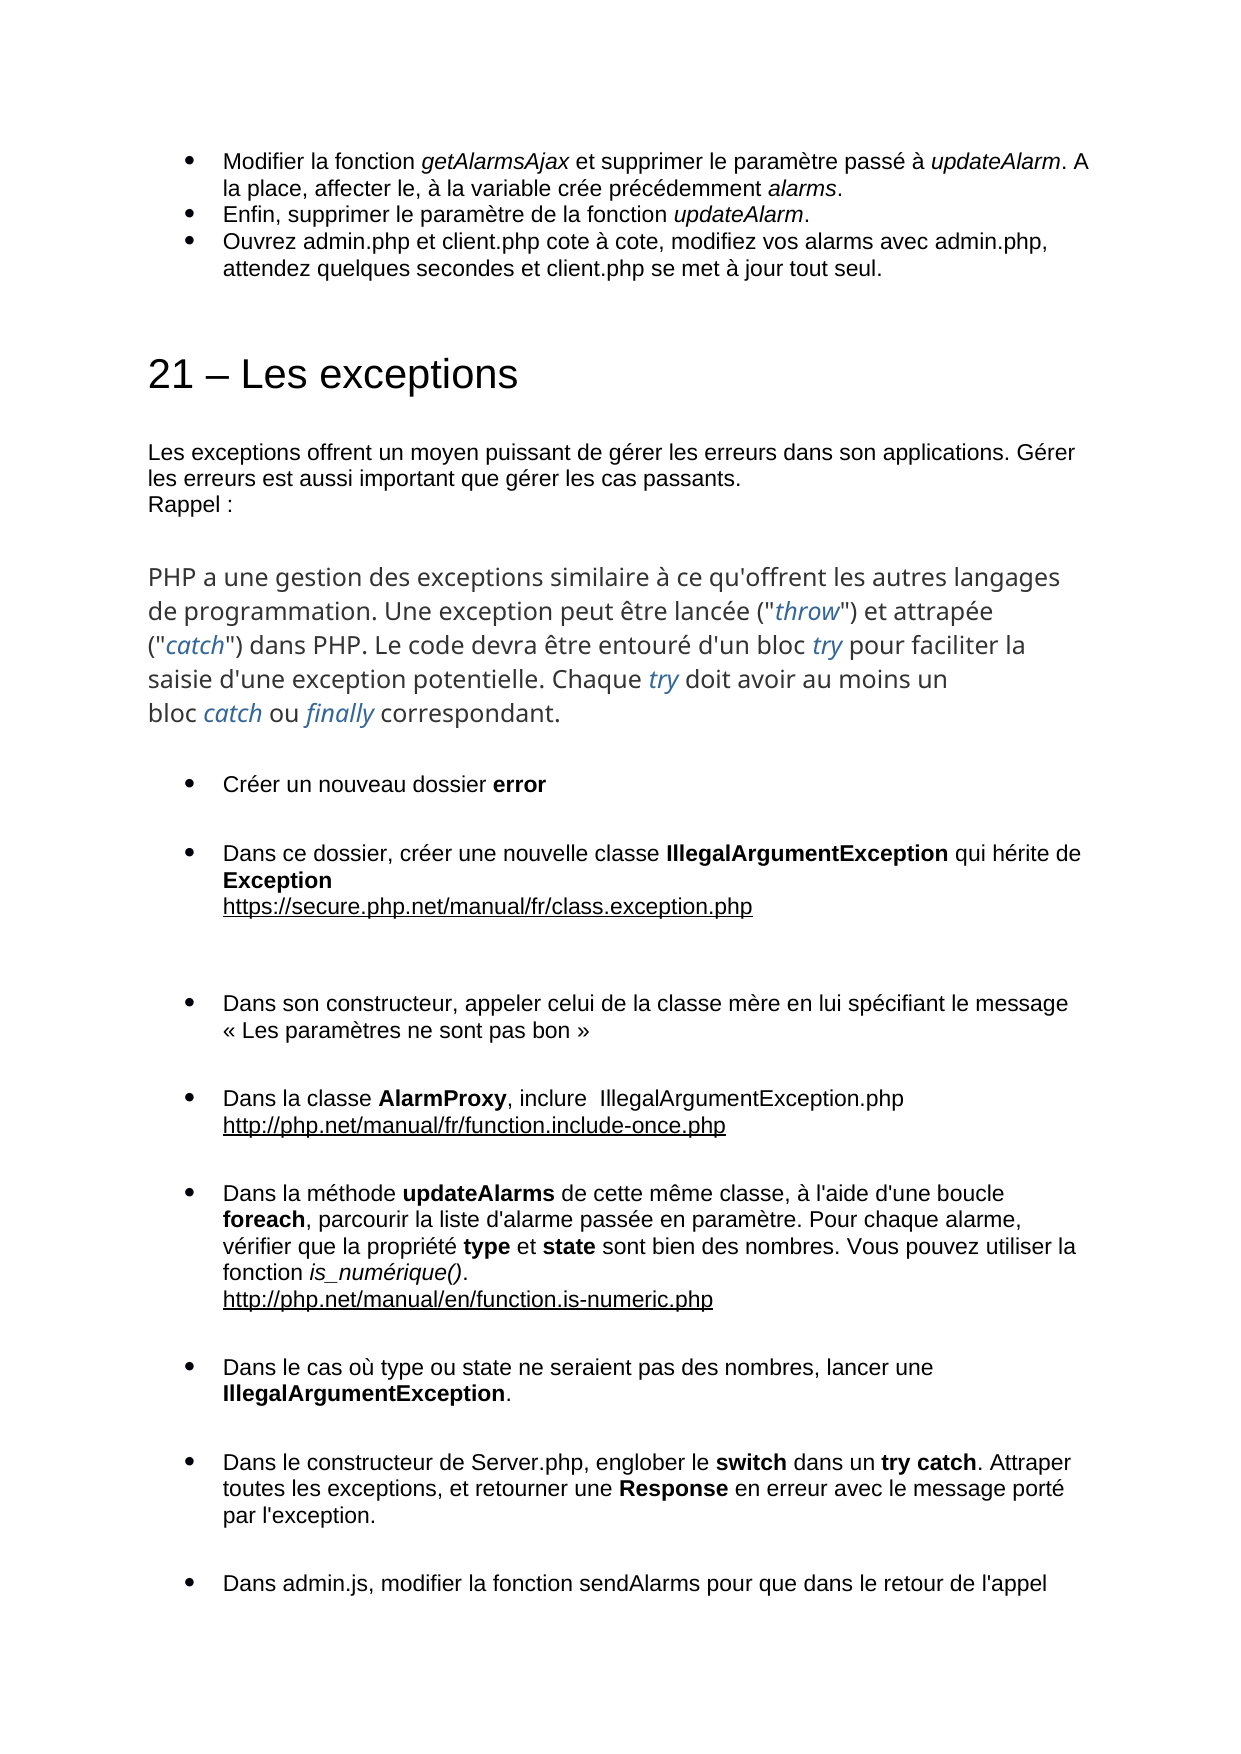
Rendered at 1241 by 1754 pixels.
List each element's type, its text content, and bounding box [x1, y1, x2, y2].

list Dans ce dossier, créer une nouvelle classe IllegalArgumentException qui hérite de Exception https://secure.php.net/manual/fr/class.exception.php [185, 840, 1093, 948]
list Dans la classe AlarmProxy, inclure IllegalArgumentException.php http://php.net/manual/fr/function.include-once.php [185, 1085, 1093, 1138]
list Enfin, supprimer le paramètre de la fonction updateAlarm. [185, 201, 1093, 228]
list Dans le cas où type ou state ne seraient pas des nombres, lancer une IllegalArgumentException. [185, 1353, 1093, 1407]
list Dans son constructeur, appeler celui de la classe mère en lui spécifiant le message « Les paramètres ne sont pas bon » [185, 990, 1093, 1043]
list Ouvrez admin.php et client.php cote à cote, modifiez vos alarms avec admin.php, attendez quelques secondes et client.php se met à jour tout seul. [185, 228, 1093, 281]
list Créer un nouveau dossier error [185, 771, 1093, 798]
list Les exceptions offrent un moyen puissant de gérer les erreurs dans son applications. Gérer les erreurs est aussi important que gérer les cas passants. Rappel : [148, 438, 1093, 518]
list 21 – Les exceptions [148, 349, 1093, 397]
list PHP a une gestion des exceptions similaire à ce qu'offrent les autres langages de programmation. Une exception peut être lancée ("throw") et attrapée ("catch") dans PHP. Le code devra être entouré d'un bloc try pour faciliter la saisie d'une exception potentielle. Chaque try doit avoir au moins un bloc catch ou finally correspondant. [148, 559, 1093, 729]
list Dans la méthode updateAlarms de cette même classe, à l'aide d'une boucle foreach, parcourir la liste d'alarme passée en paramètre. Pour chaque alarme, vérifier que la propriété type et state sont bien des nombres. Vous pouvez utiliser la fonction is_numérique(). http://php.net/manual/en/function.is-numeric.php [185, 1179, 1093, 1312]
list Dans le constructeur de Server.php, englober le switch dans un try catch. Attraper toutes les exceptions, et retourner une Response en erreur avec le message porté par l'exception. [185, 1448, 1093, 1528]
list Modifier la fonction getAlarmsAjax et supprimer le paramètre passé à updateAlarm. A la place, affecter le, à la variable crée précédemment alarms. [185, 148, 1093, 201]
